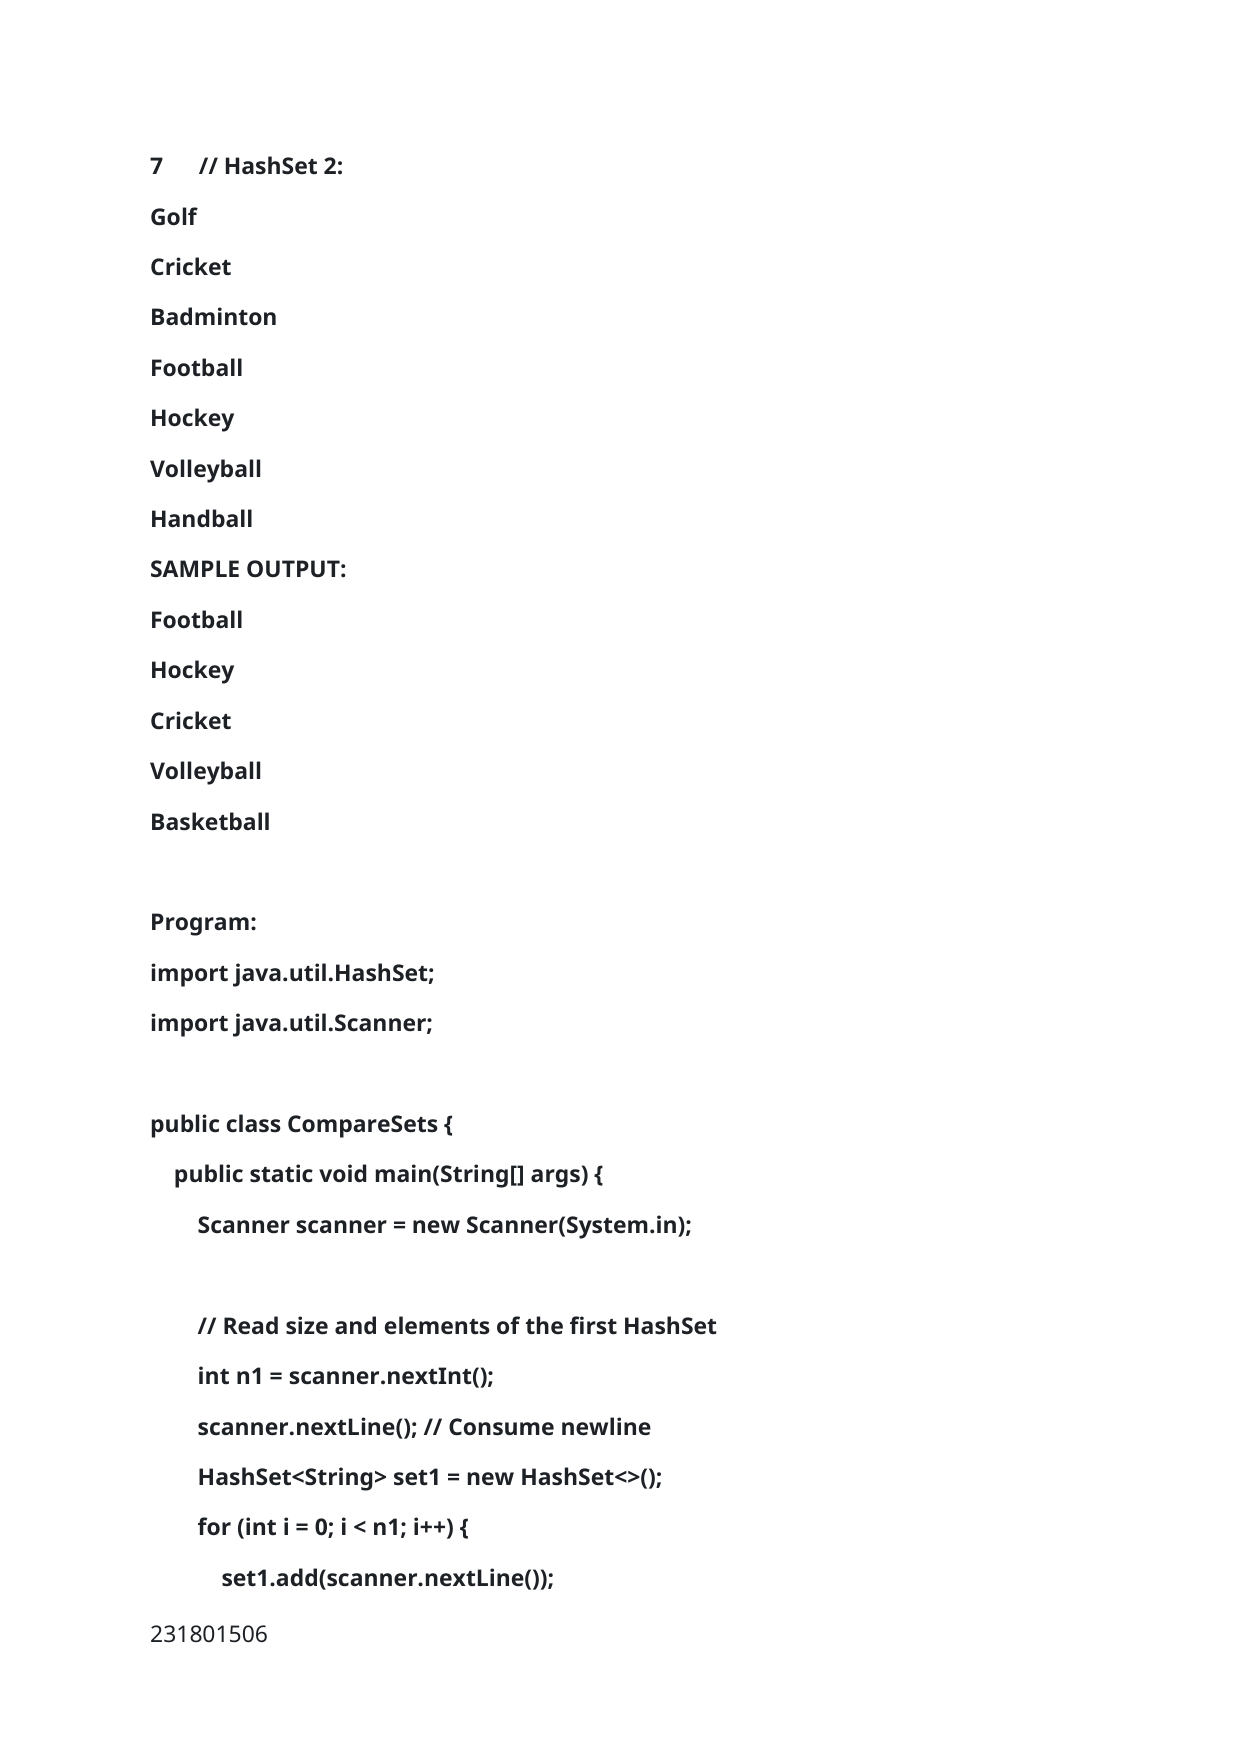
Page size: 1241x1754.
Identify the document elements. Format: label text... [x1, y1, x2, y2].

text Volleyball [150, 452, 1090, 484]
text SAMPLE OUTPUT: [150, 553, 1090, 584]
text Football [150, 604, 1090, 635]
text Badminton [150, 301, 1090, 332]
text Hockey [150, 402, 1090, 433]
text Cricket [150, 704, 1090, 736]
text for (int i = 0; i < n1; i++) { [150, 1511, 1090, 1542]
text Hockey [150, 654, 1090, 685]
text Volleyball [150, 755, 1090, 786]
text import java.util.Scanner; [150, 1007, 1090, 1038]
text 7 // HashSet 2: [150, 150, 1090, 181]
text import java.util.HashSet; [150, 957, 1090, 988]
text Handball [150, 503, 1090, 534]
text HashSet<String> set1 = new HashSet<>(); [150, 1461, 1090, 1492]
text public class CompareSets { [150, 1108, 1090, 1139]
text // Read size and elements of the first HashSet [150, 1309, 1090, 1341]
text Program: [150, 906, 1090, 937]
text Cricket [150, 251, 1090, 282]
text Golf [150, 200, 1090, 232]
text Scanner scanner = new Scanner(System.in); [150, 1209, 1090, 1240]
text Football [150, 352, 1090, 383]
text Basketball [150, 805, 1090, 837]
text int n1 = scanner.nextInt(); [150, 1360, 1090, 1391]
text scanner.nextLine(); // Consume newline [150, 1410, 1090, 1442]
text set1.add(scanner.nextLine()); [150, 1562, 1090, 1593]
text public static void main(String[] args) { [150, 1158, 1090, 1189]
